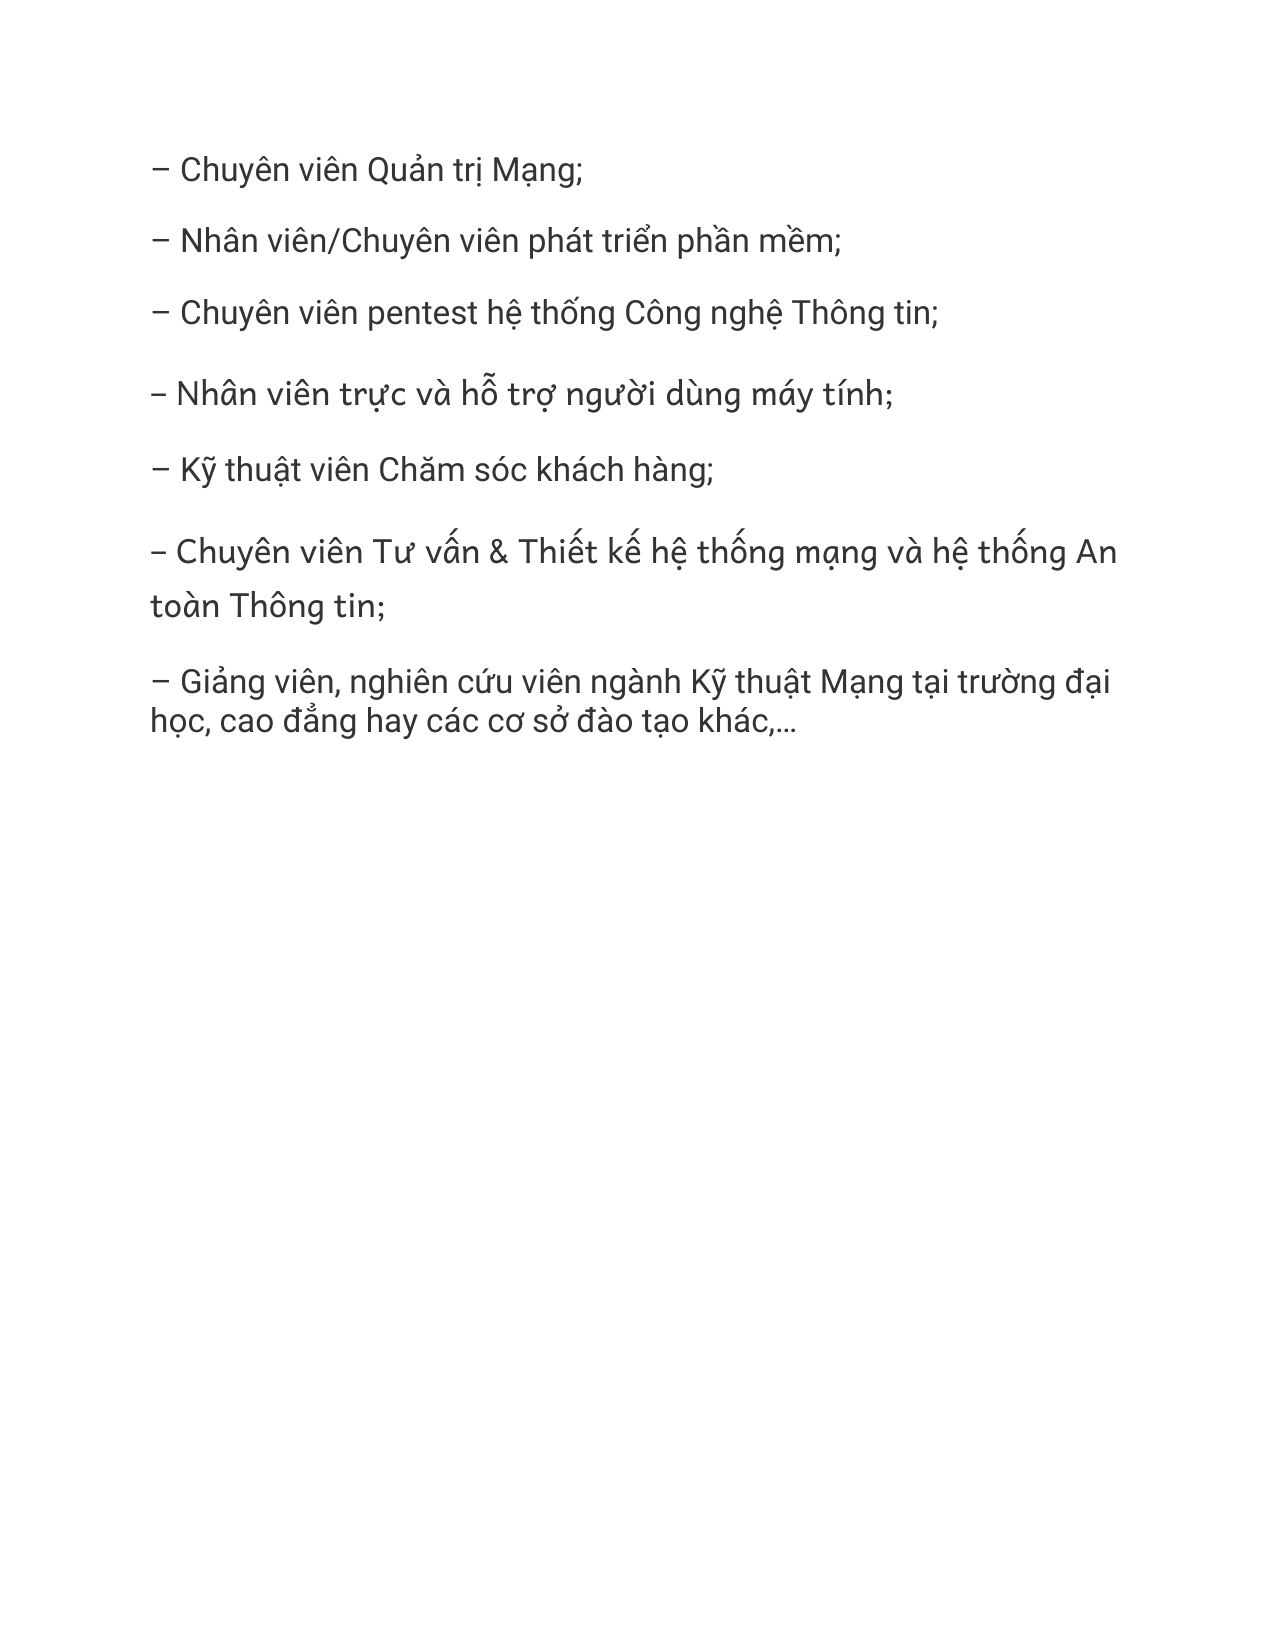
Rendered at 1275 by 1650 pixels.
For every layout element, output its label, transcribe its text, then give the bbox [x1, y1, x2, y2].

text – Nhân viên/Chuyên viên phát triển phần mềm; [150, 222, 1125, 261]
text – Chuyên viên pentest hệ thống Công nghệ Thông tin; [150, 293, 1125, 332]
text – Giảng viên, nghiên cứu viên ngành Kỹ thuật Mạng tại trường đại học, cao đẳng hay các cơ sở đào tạo khác,… [150, 662, 1125, 741]
text – Kỹ thuật viên Chăm sóc khách hàng; [150, 451, 1125, 490]
text – Chuyên viên Quản trị Mạng; [150, 150, 1125, 189]
